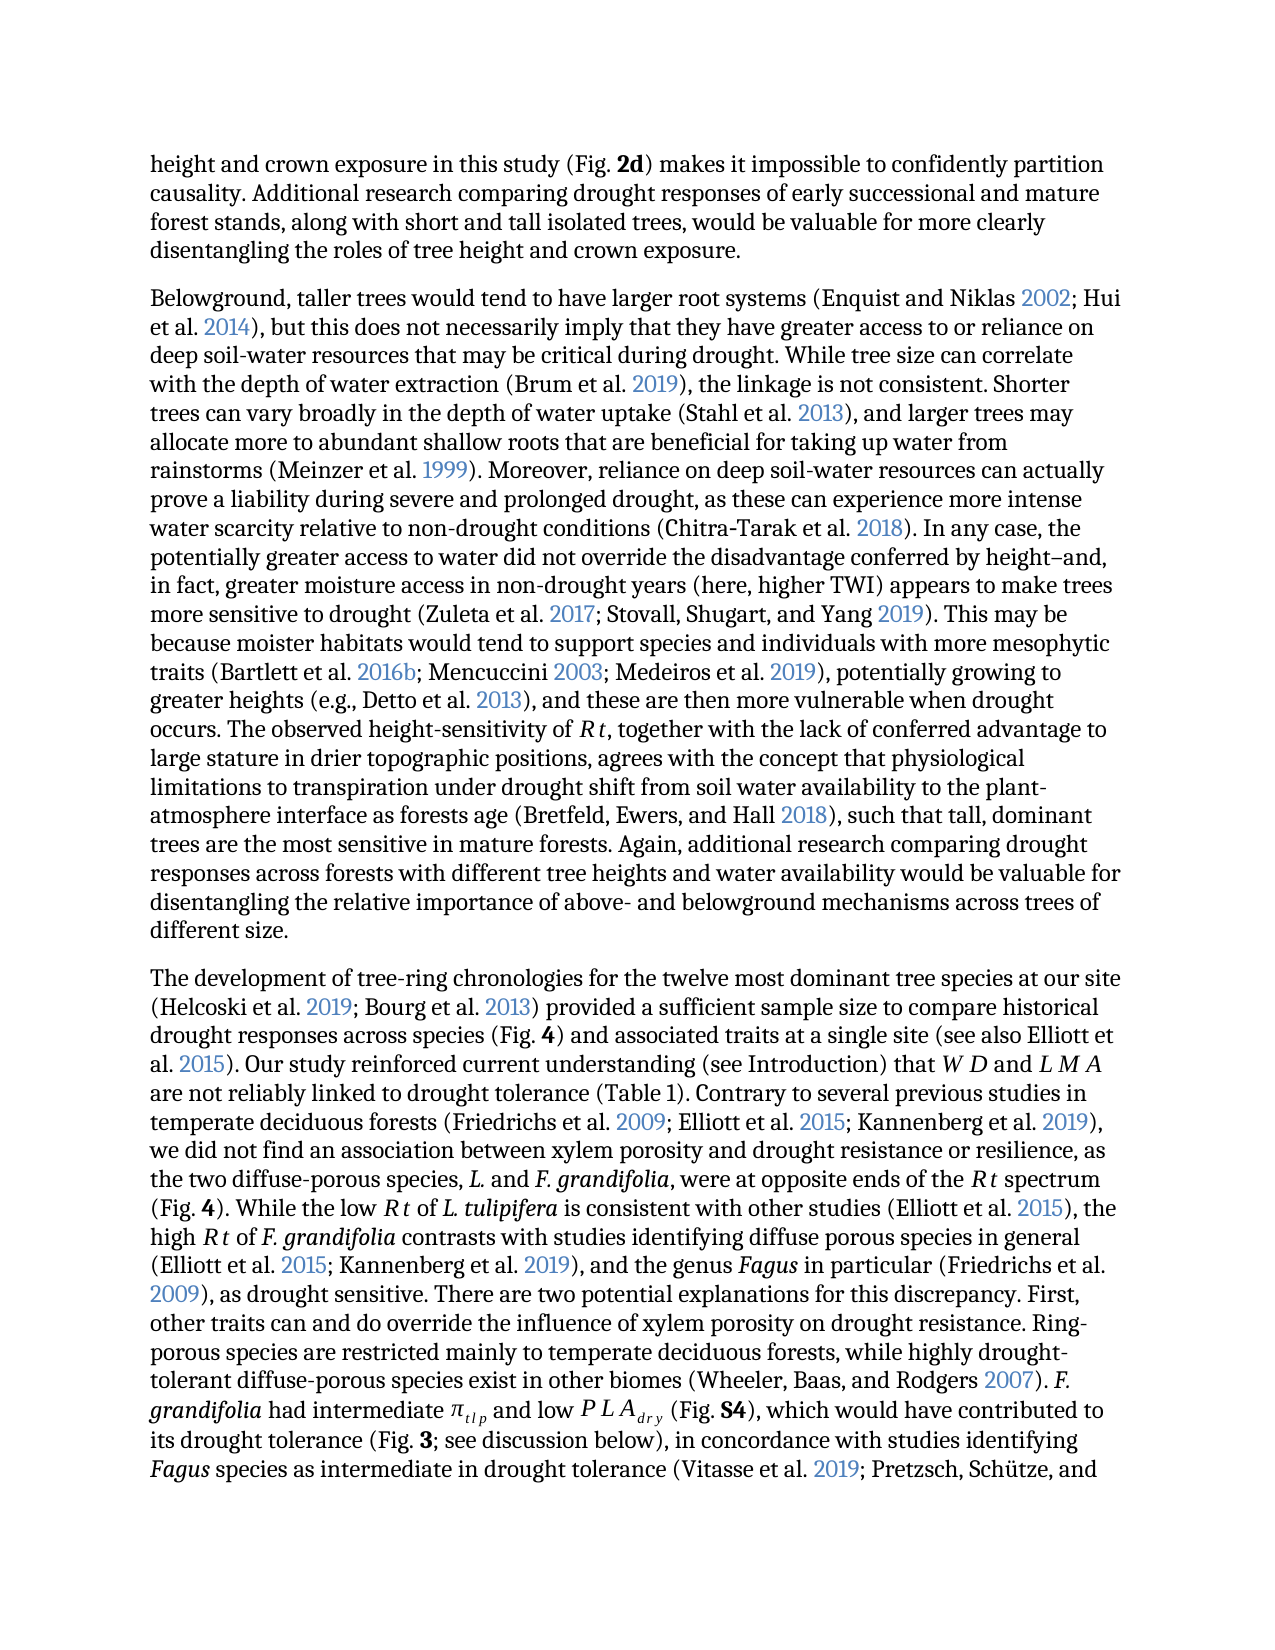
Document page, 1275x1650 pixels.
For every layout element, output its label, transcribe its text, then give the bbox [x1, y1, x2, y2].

text Belowground, taller trees would tend to have larger root systems (Enquist and Niklas 2002; Hui et al. 2014), but this does not necessarily imply that they have greater access to or reliance on deep soil-water resources that may be critical during drought. While tree size can correlate with the depth of water extraction (Brum et al. 2019), the linkage is not consistent. Shorter trees can vary broadly in the depth of water uptake (Stahl et al. 2013), and larger trees may allocate more to abundant shallow roots that are beneficial for taking up water from rainstorms (Meinzer et al. 1999). Moreover, reliance on deep soil-water resources can actually prove a liability during severe and prolonged drought, as these can experience more intense water scarcity relative to non-drought conditions (Chitra‐Tarak et al. 2018). In any case, the potentially greater access to water did not override the disadvantage conferred by height–and, in fact, greater moisture access in non-drought years (here, higher TWI) appears to make trees more sensitive to drought (Zuleta et al. 2017; Stovall, Shugart, and Yang 2019). This may be because moister habitats would tend to support species and individuals with more mesophytic traits (Bartlett et al. 2016b; Mencuccini 2003; Medeiros et al. 2019), potentially growing to greater heights (e.g., Detto et al. 2013), and these are then more vulnerable when drought occurs. The observed height-sensitivity of , together with the lack of conferred advantage to large stature in drier topographic positions, agrees with the concept that physiological limitations to transpiration under drought shift from soil water availability to the plant-atmosphere interface as forests age (Bretfeld, Ewers, and Hall 2018), such that tall, dominant trees are the most sensitive in mature forests. Again, additional research comparing drought responses across forests with different tree heights and water availability would be valuable for disentangling the relative importance of above- and belowground mechanisms across trees of different size. [150, 284, 1125, 945]
